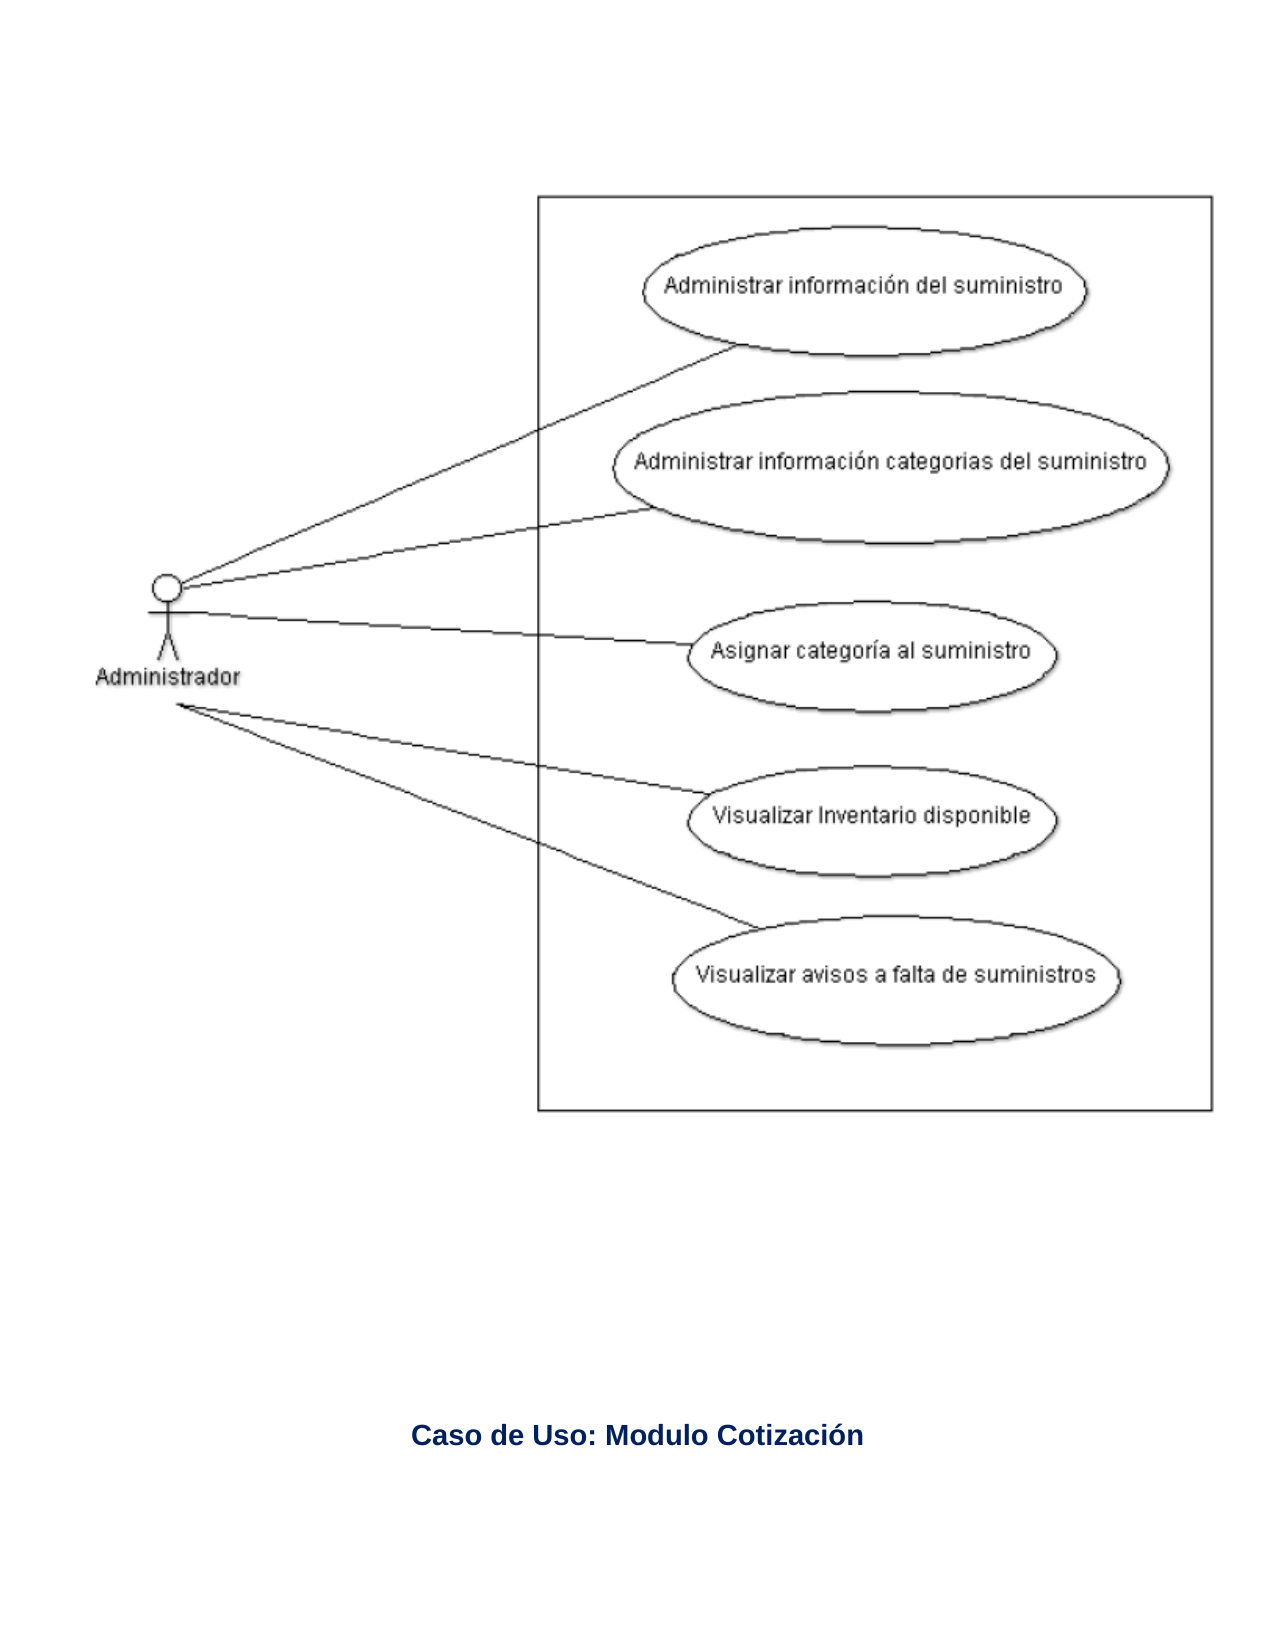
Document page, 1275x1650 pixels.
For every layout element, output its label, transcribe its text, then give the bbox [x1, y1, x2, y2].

text Caso de Uso: Modulo Cotización [177, 1418, 1098, 1451]
picture [57, 189, 1223, 1121]
